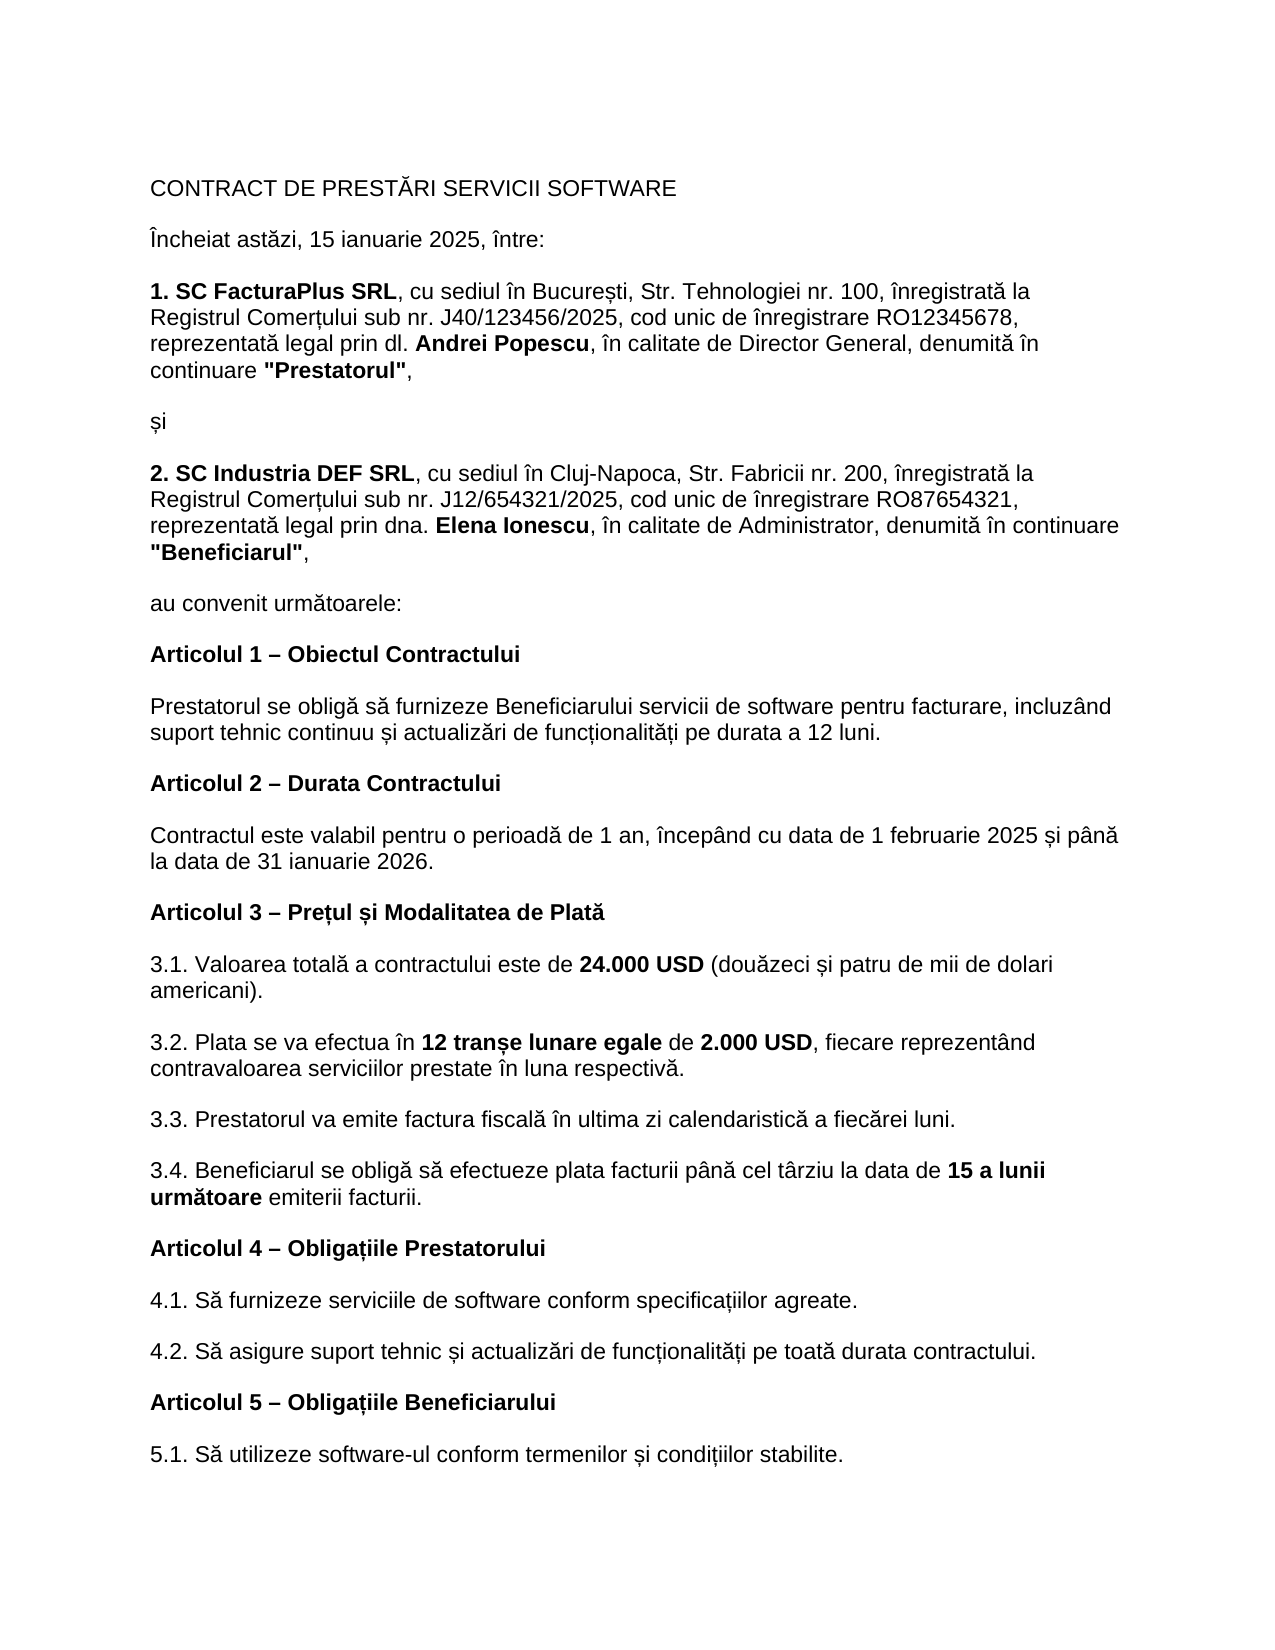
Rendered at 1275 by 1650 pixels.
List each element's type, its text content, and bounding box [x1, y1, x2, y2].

text 4.1. Să furnizeze serviciile de software conform specificațiilor agreate. [150, 1287, 1125, 1313]
text 3.1. Valoarea totală a contractului este de 24.000 USD (douăzeci și patru de mii de dolari americani). [150, 951, 1125, 1003]
text Contractul este valabil pentru o perioadă de 1 an, începând cu data de 1 februarie 2025 și până la data de 31 ianuarie 2026. [150, 822, 1125, 874]
text Articolul 3 – Prețul și Modalitatea de Plată [150, 899, 1125, 926]
text 5.1. Să utilizeze software-ul conform termenilor și condițiilor stabilite. [150, 1441, 1125, 1467]
text 3.4. Beneficiarul se obligă să efectueze plata facturii până cel târziu la data de 15 a lunii următoare emiterii facturii. [150, 1157, 1125, 1210]
text 2. SC Industria DEF SRL, cu sediul în Cluj-Napoca, Str. Fabricii nr. 200, înregistrată la Registrul Comerțului sub nr. J12/654321/2025, cod unic de înregistrare RO87654321, reprezentată legal prin dna. Elena Ionescu, în calitate de Administrator, denumită în continuare "Beneficiarul", [150, 459, 1125, 565]
text Articolul 2 – Durata Contractului [150, 770, 1125, 797]
text Prestatorul se obligă să furnizeze Beneficiarului servicii de software pentru facturare, incluzând suport tehnic continuu și actualizări de funcționalități pe durata a 12 luni. [150, 693, 1125, 745]
text Articolul 4 – Obligațiile Prestatorului [150, 1235, 1125, 1262]
text 4.2. Să asigure suport tehnic și actualizări de funcționalități pe toată durata contractului. [150, 1338, 1125, 1364]
text 3.2. Plata se va efectua în 12 tranșe lunare egale de 2.000 USD, fiecare reprezentând contravaloarea serviciilor prestate în luna respectivă. [150, 1028, 1125, 1081]
text Articolul 1 – Obiectul Contractului [150, 641, 1125, 668]
text Articolul 5 – Obligațiile Beneficiarului [150, 1389, 1125, 1416]
text 3.3. Prestatorul va emite factura fiscală în ultima zi calendaristică a fiecărei luni. [150, 1106, 1125, 1132]
text și [150, 408, 1125, 434]
text CONTRACT DE PRESTĂRI SERVICII SOFTWARE [150, 175, 1125, 201]
text 1. SC FacturaPlus SRL, cu sediul în București, Str. Tehnologiei nr. 100, înregistrată la Registrul Comerțului sub nr. J40/123456/2025, cod unic de înregistrare RO12345678, reprezentată legal prin dl. Andrei Popescu, în calitate de Director General, denumită în continuare "Prestatorul", [150, 278, 1125, 383]
text Încheiat astăzi, 15 ianuarie 2025, între: [150, 226, 1125, 253]
text au convenit următoarele: [150, 590, 1125, 616]
